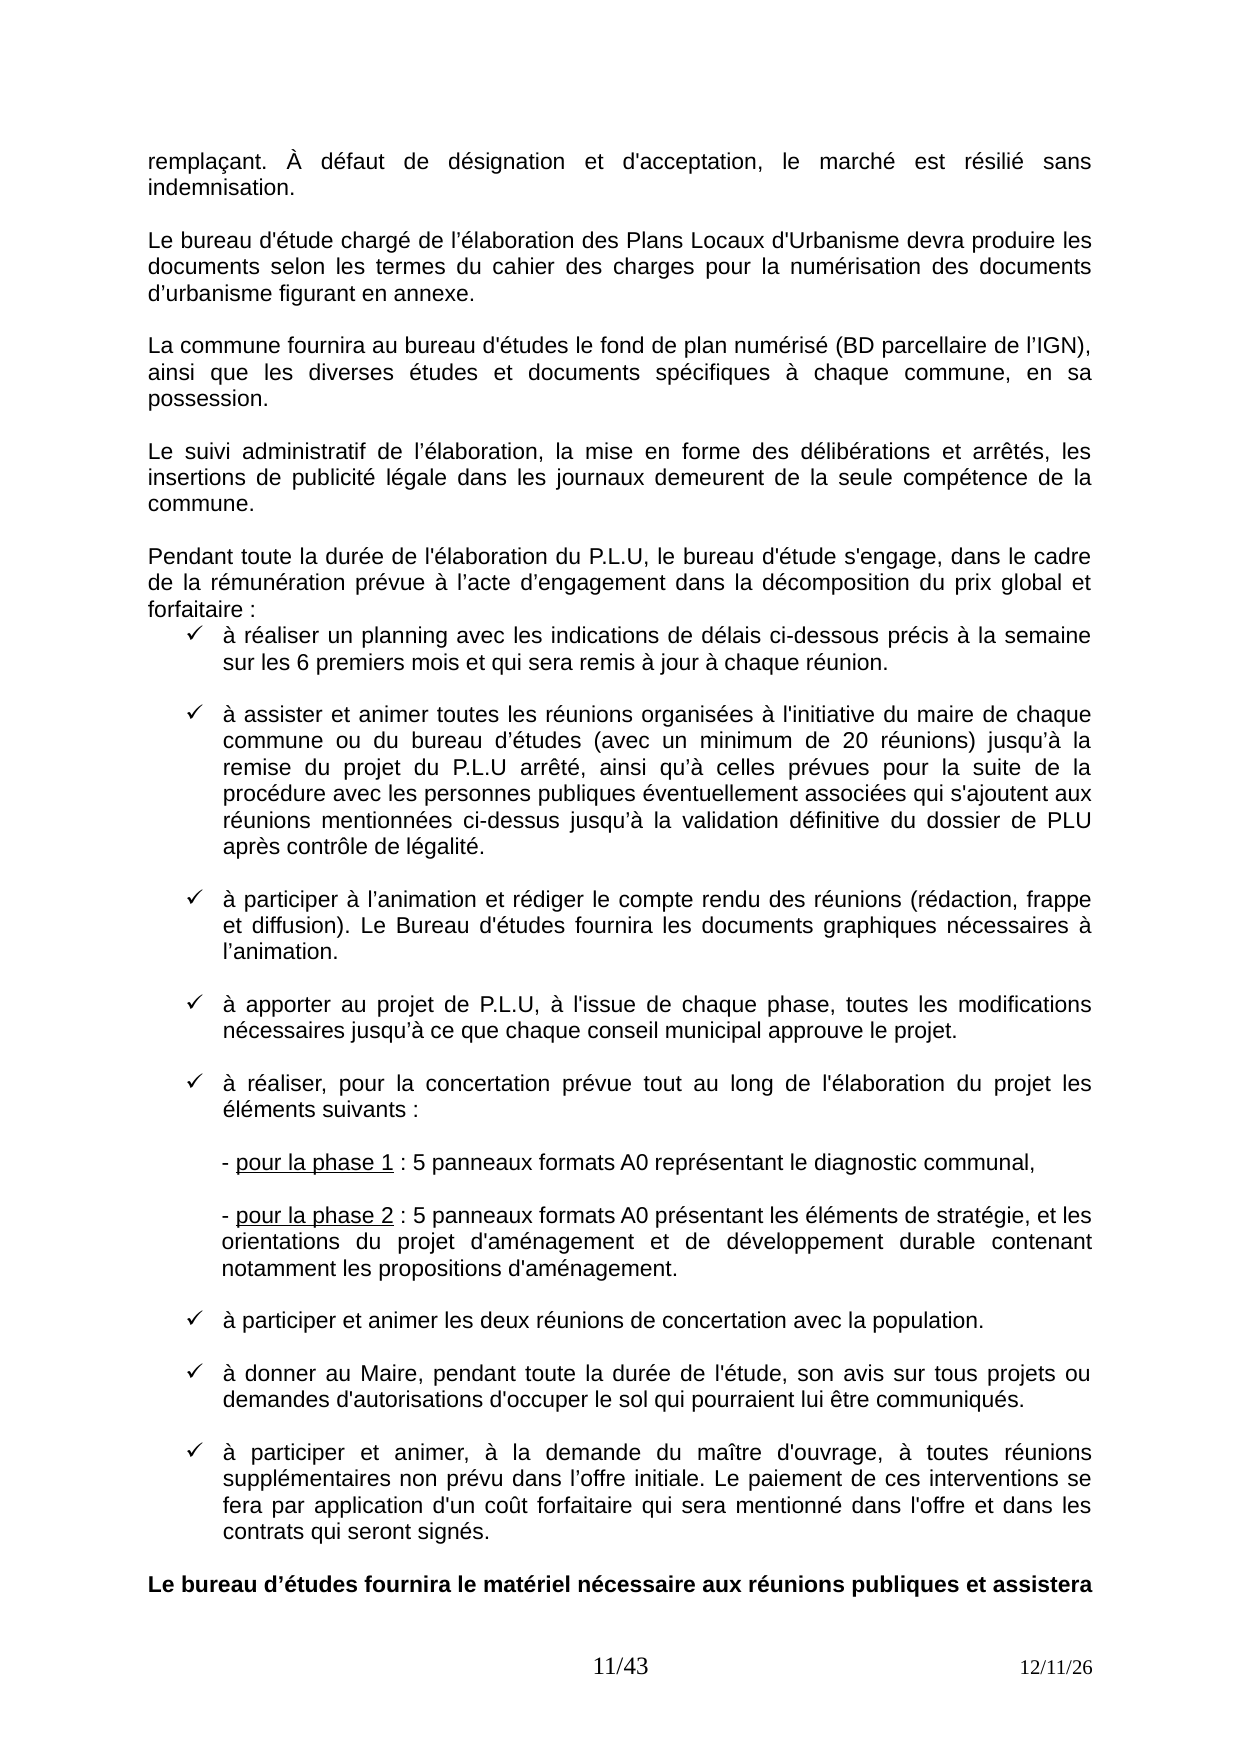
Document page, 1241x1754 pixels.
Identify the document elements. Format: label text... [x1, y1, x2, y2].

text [148, 1571, 1092, 1597]
text Le suivi administratif de l’élaboration, la mise en forme des délibérations et arrêtés, les insertions de publicité légale dans les journaux demeurent de la seule compétence de la commune. [148, 438, 1092, 517]
list à participer et animer les deux réunions de concertation avec la population. [185, 1307, 1092, 1334]
text Le bureau d'étude chargé de l’élaboration des Plans Locaux d'Urbanisme devra produire les documents selon les termes du cahier des charges pour la numérisation des documents d’urbanisme figurant en annexe. [148, 227, 1092, 306]
list à participer à l’animation et rédiger le compte rendu des réunions (rédaction, frappe et diffusion). Le Bureau d'études fournira les documents graphiques nécessaires à l’animation. [185, 886, 1092, 965]
list à donner au Maire, pendant toute la durée de l'étude, son avis sur tous projets ou demandes d'autorisations d'occuper le sol qui pourraient lui être communiqués. [185, 1360, 1092, 1413]
list à assister et animer toutes les réunions organisées à l'initiative du maire de chaque commune ou du bureau d’études (avec un minimum de 20 réunions) jusqu’à la remise du projet du P.L.U arrêté, ainsi qu’à celles prévues pour la suite de la procédure avec les personnes publiques éventuellement associées qui s'ajoutent aux réunions mentionnées ci-dessus jusqu’à la validation définitive du dossier de PLU après contrôle de légalité. [185, 701, 1092, 859]
text La commune fournira au bureau d'études le fond de plan numérisé (BD parcellaire de l’IGN), ainsi que les diverses études et documents spécifiques à chaque commune, en sa possession. [148, 332, 1092, 411]
list à réaliser un planning avec les indications de délais ci-dessous précis à la semaine sur les 6 premiers mois et qui sera remis à jour à chaque réunion. [185, 622, 1092, 675]
text - pour la phase 2 : 5 panneaux formats A0 présentant les éléments de stratégie, et les orientations du projet d'aménagement et de développement durable contenant notamment les propositions d'aménagement. [221, 1202, 1092, 1281]
list à réaliser, pour la concertation prévue tout au long de l'élaboration du projet les éléments suivants : [185, 1070, 1092, 1123]
list à participer et animer, à la demande du maître d'ouvrage, à toutes réunions supplémentaires non prévu dans l’offre initiale. Le paiement de ces interventions se fera par application d'un coût forfaitaire qui sera mentionné dans l'offre et dans les contrats qui seront signés. [185, 1439, 1092, 1544]
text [148, 148, 1092, 200]
text Pendant toute la durée de l'élaboration du P.L.U, le bureau d'étude s'engage, dans le cadre de la rémunération prévue à l’acte d’engagement dans la décomposition du prix global et forfaitaire : [148, 543, 1092, 622]
list à apporter au projet de P.L.U, à l'issue de chaque phase, toutes les modifications nécessaires jusqu’à ce que chaque conseil municipal approuve le projet. [185, 991, 1092, 1044]
text - pour la phase 1 : 5 panneaux formats A0 représentant le diagnostic communal, [148, 1149, 1092, 1176]
